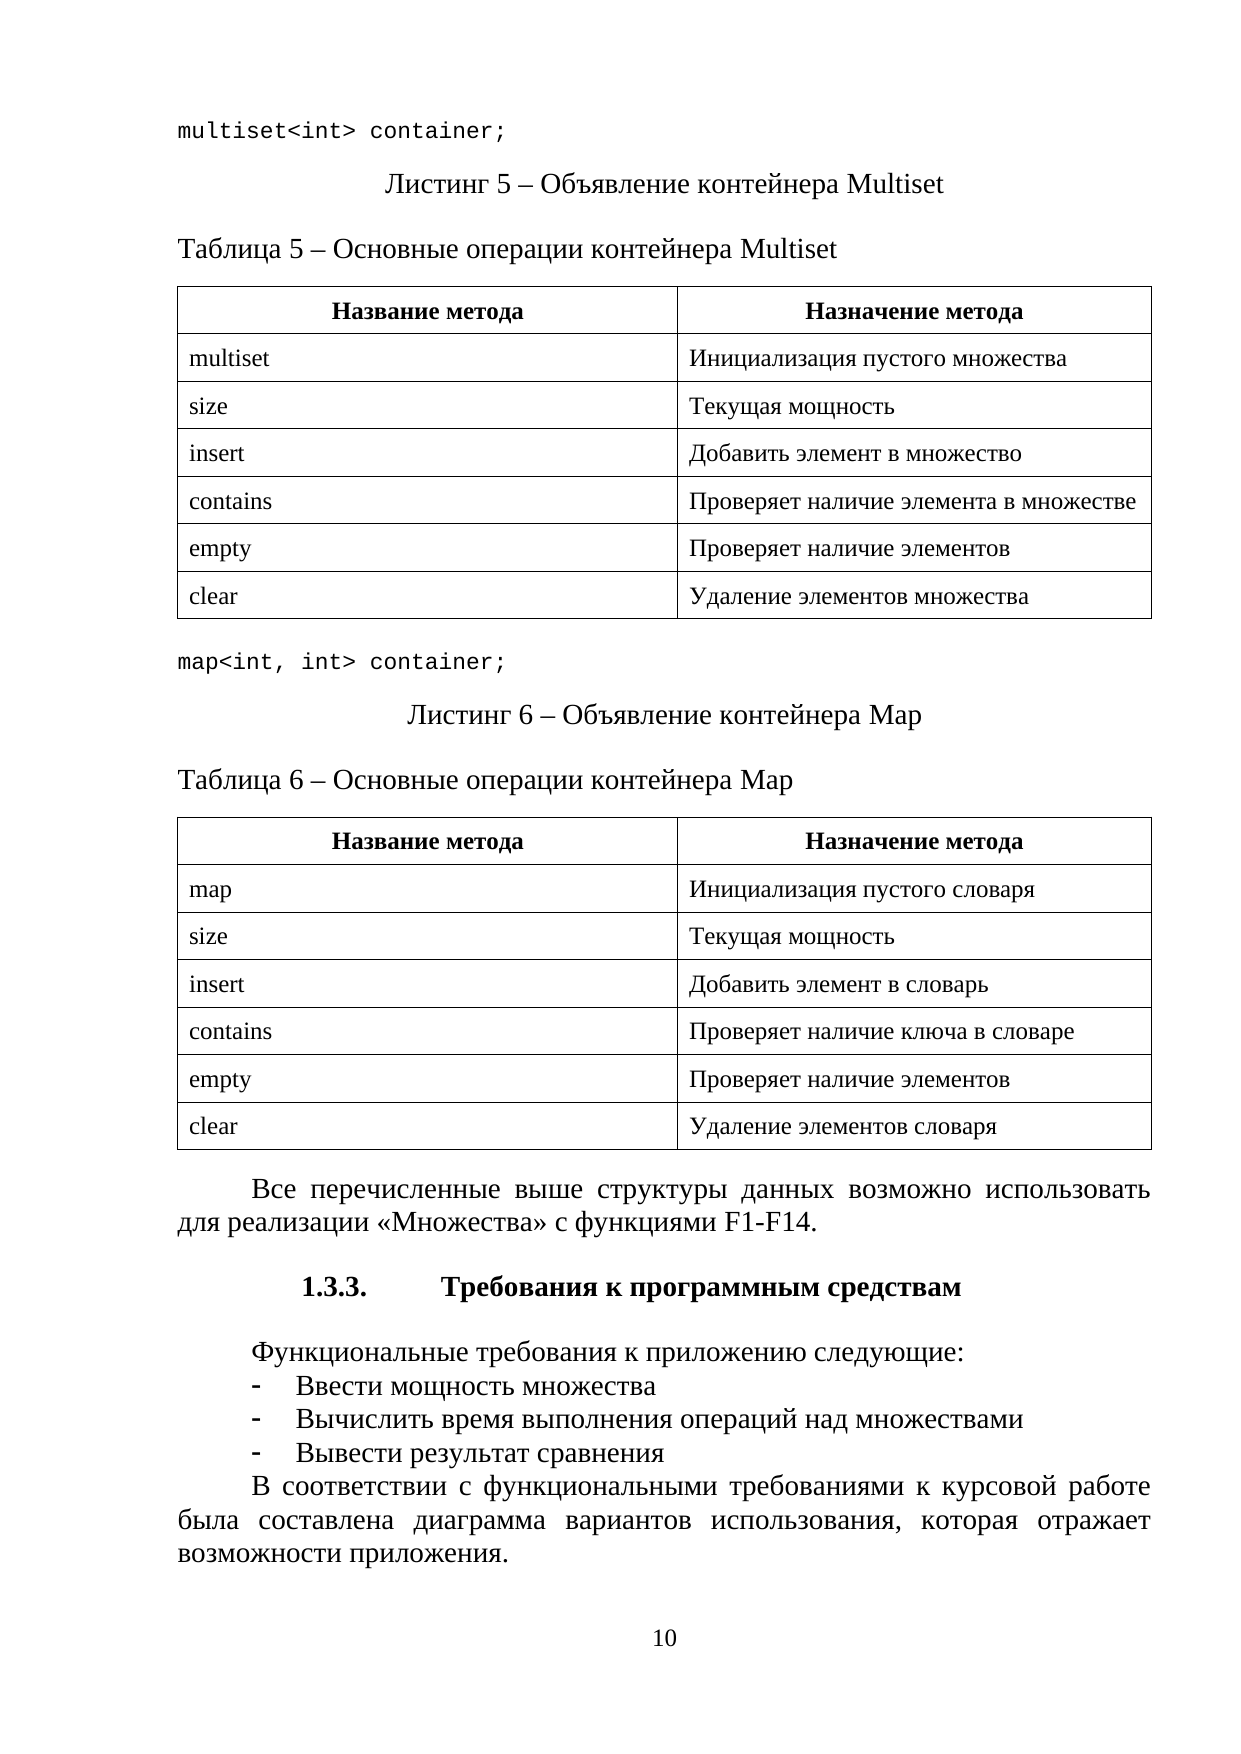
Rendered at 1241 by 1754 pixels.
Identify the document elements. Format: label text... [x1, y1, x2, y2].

text В соответствии с функциональными требованиями к курсовой работе была составлена диаграмма вариантов использования, которая отражает возможности приложения. [177, 1468, 1152, 1569]
table_cell Инициализация пустого множества [678, 334, 1151, 381]
table_header Название метода [178, 818, 677, 864]
table_cell clear [178, 1103, 677, 1149]
text Все перечисленные выше структуры данных возможно использовать для реализации «Множества» с функциями F1-F14. [177, 1171, 1152, 1238]
table_header Назначение метода [678, 287, 1151, 333]
table_header Назначение метода [678, 818, 1151, 864]
table_cell size [178, 913, 677, 959]
table_cell contains [178, 477, 677, 523]
table_cell contains [178, 1008, 677, 1054]
table_cell multiset [178, 334, 677, 381]
table_cell size [178, 382, 677, 428]
text map<int, int> container; [177, 651, 1152, 677]
text Листинг 5 – Объявление контейнера Multiset [177, 167, 1152, 200]
table_cell Проверяет наличие элемента в множестве [678, 477, 1151, 523]
text Таблица 6 – Основные операции контейнера Map [177, 762, 1152, 796]
subtitle Требования к программным средствам [177, 1269, 1152, 1303]
table_cell Проверяет наличие элементов [678, 524, 1151, 571]
table_cell insert [178, 960, 677, 1007]
list Вывести результат сравнения [251, 1435, 1152, 1468]
table_cell Проверяет наличие ключа в словаре [678, 1008, 1151, 1054]
list Вычислить время выполнения операций над множествами [251, 1401, 1152, 1435]
table_cell Удаление элементов словаря [678, 1103, 1151, 1149]
table_cell insert [178, 429, 677, 476]
table_cell Текущая мощность [678, 913, 1151, 959]
table_cell map [178, 865, 677, 912]
text Таблица 5 – Основные операции контейнера Multiset [177, 231, 1152, 265]
table_cell Добавить элемент в множество [678, 429, 1151, 476]
table_cell empty [178, 1055, 677, 1102]
text Функциональные требования к приложению следующие: [177, 1334, 1152, 1368]
table_cell Добавить элемент в словарь [678, 960, 1151, 1007]
table_cell clear [178, 572, 677, 618]
text Листинг 6 – Объявление контейнера Map [177, 697, 1152, 731]
table_cell Удаление элементов множества [678, 572, 1151, 618]
list Ввести мощность множества [251, 1368, 1152, 1401]
table_cell Инициализация пустого словаря [678, 865, 1151, 912]
table_cell Проверяет наличие элементов [678, 1055, 1151, 1102]
table_cell Текущая мощность [678, 382, 1151, 428]
table_cell empty [178, 524, 677, 571]
text multiset<int> container; [177, 120, 1152, 146]
table_header Название метода [178, 287, 677, 333]
